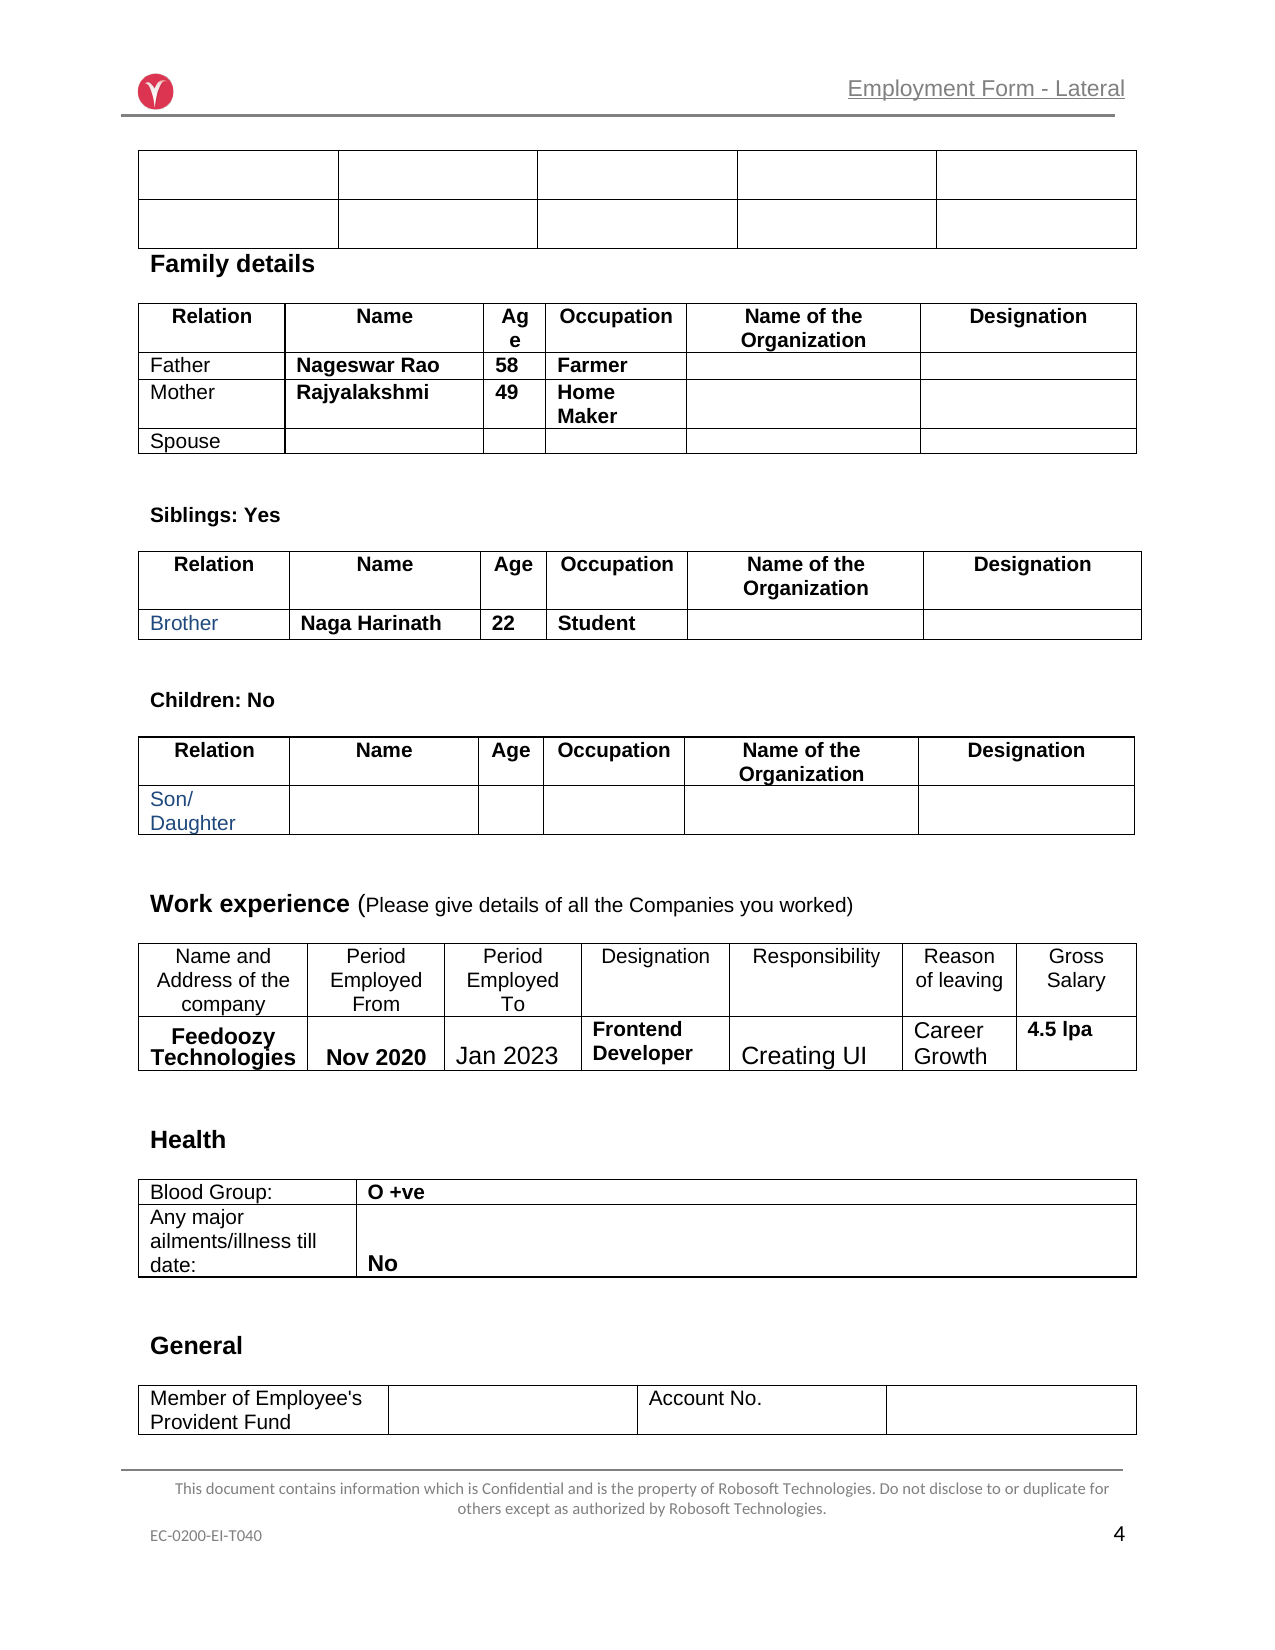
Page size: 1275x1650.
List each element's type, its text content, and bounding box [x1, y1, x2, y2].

table_cell 58 [484, 353, 545, 379]
table_cell Naga Harinath [290, 610, 480, 639]
table_header Blood Group: [139, 1180, 356, 1203]
text Family details [150, 249, 1125, 278]
table_header Name of the Organization [687, 304, 920, 352]
table_header Name [286, 304, 483, 352]
table_header Gross Salary [1017, 944, 1136, 1016]
table_cell [687, 353, 920, 379]
table_cell Frontend Developer [582, 1017, 729, 1070]
table_cell [339, 200, 537, 248]
text General [150, 1331, 1125, 1360]
picture [137, 73, 174, 110]
table_cell [139, 200, 338, 248]
table_cell Any major ailments/illness till date: [139, 1205, 356, 1276]
table_header Occupation [544, 738, 684, 785]
table_cell [139, 151, 338, 199]
table_cell Father [139, 353, 284, 379]
table_cell Career Growth [903, 1017, 1016, 1070]
table_header Relation [139, 304, 284, 352]
table_cell [937, 151, 1136, 199]
table_cell [921, 380, 1136, 428]
table_cell [687, 380, 920, 428]
table_header Name [290, 738, 478, 785]
table_cell Nageswar Rao [286, 353, 483, 379]
table_header Responsibility [730, 944, 902, 1016]
table_header Period Employed From [308, 944, 444, 1016]
table_cell Student [547, 610, 687, 639]
table_cell [921, 429, 1136, 453]
table_cell [479, 786, 543, 834]
table_header O +ve [357, 1180, 1136, 1203]
table_cell Rajyalakshmi [286, 380, 483, 428]
table_cell Feedoozy Technologies [139, 1017, 307, 1070]
table_cell [738, 200, 936, 248]
table_cell [924, 610, 1141, 639]
table_cell 22 [481, 610, 546, 639]
table_header Occupation [546, 304, 686, 352]
table_cell Mother [139, 380, 284, 428]
table_header Name [290, 552, 480, 609]
table_cell [286, 429, 483, 453]
table_header Period Employed To [445, 944, 581, 1016]
table_cell Son/ Daughter [139, 786, 289, 834]
table_cell [339, 151, 537, 199]
table_cell [538, 151, 737, 199]
table_header Designation [582, 944, 729, 1016]
table_cell [544, 786, 684, 834]
table_cell Brother [139, 610, 289, 639]
text Work experience (Please give details of all the Companies you worked) [150, 889, 1125, 918]
table_header Relation [139, 552, 289, 609]
table_cell [919, 786, 1134, 834]
table_cell Jan 2023 [445, 1017, 581, 1070]
table_header Name and Address of the company [139, 944, 307, 1016]
table_cell [738, 151, 936, 199]
table_header [887, 1386, 1136, 1434]
table_cell Creating UI [730, 1017, 902, 1070]
table_header Designation [924, 552, 1141, 609]
table_header Relation [139, 738, 289, 785]
table_header Age [481, 552, 546, 609]
table_header Reason of leaving [903, 944, 1016, 1016]
table_cell [937, 200, 1136, 248]
table_cell Nov 2020 [308, 1017, 444, 1070]
table_cell Home Maker [546, 380, 686, 428]
table_header Occupation [547, 552, 687, 609]
table_header Age [479, 738, 543, 785]
table_cell [546, 429, 686, 453]
table_cell Farmer [546, 353, 686, 379]
table_cell Spouse [139, 429, 284, 453]
table_cell [484, 429, 545, 453]
table_header Designation [921, 304, 1136, 352]
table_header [139, 1386, 388, 1434]
table_cell [290, 786, 478, 834]
text Children: No [150, 688, 1125, 712]
table_cell [685, 786, 918, 834]
table_header Age [484, 304, 545, 352]
table_cell [538, 200, 737, 248]
table_cell No [357, 1205, 1136, 1276]
table_cell [687, 429, 920, 453]
table_header Designation [919, 738, 1134, 785]
table_cell [921, 353, 1136, 379]
table_header Account No. [638, 1386, 886, 1434]
table_header Name of the Organization [688, 552, 923, 609]
table_header [389, 1386, 637, 1434]
table_cell 4.5 lpa [1017, 1017, 1136, 1070]
text Health [150, 1124, 1125, 1153]
table_cell 49 [484, 380, 545, 428]
table_header Name of the Organization [685, 738, 918, 785]
table_cell [688, 610, 923, 639]
text Siblings: Yes [150, 502, 1125, 526]
